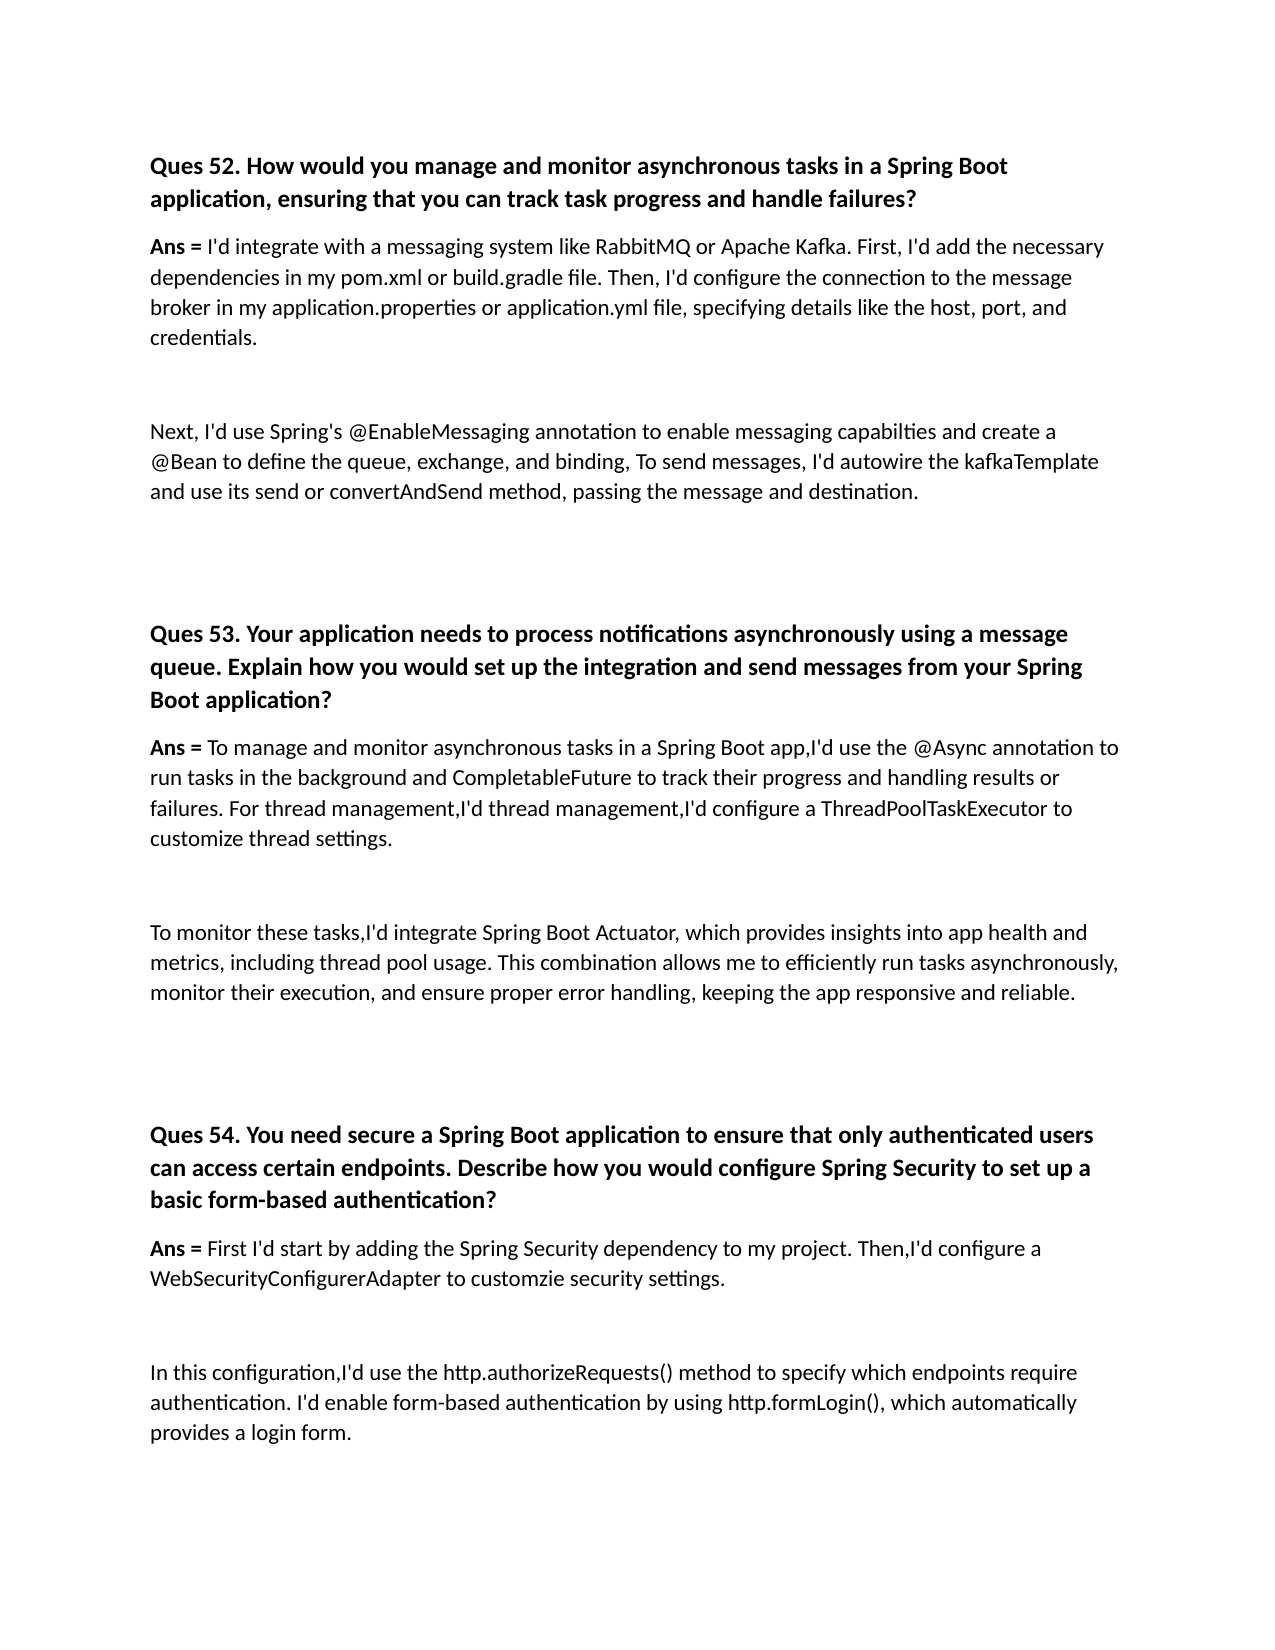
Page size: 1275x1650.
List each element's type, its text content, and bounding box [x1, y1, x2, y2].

text Ques 53. Your application needs to process notifications asynchronously using a message queue. Explain how you would set up the integration and send messages from your Spring Boot application? [150, 618, 1125, 714]
text Ques 52. How would you manage and monitor asynchronous tasks in a Spring Boot application, ensuring that you can track task progress and handle failures? [150, 150, 1125, 213]
text To monitor these tasks,I'd integrate Spring Boot Actuator, which provides insights into app health and metrics, including thread pool usage. This combination allows me to efficiently run tasks asynchronously, monitor their execution, and ensure proper error handling, keeping the app responsive and reliable. [150, 918, 1125, 1006]
text Ans = First I'd start by adding the Spring Security dependency to my project. Then,I'd configure a WebSecurityConfigurerAdapter to customzie security settings. [150, 1234, 1125, 1292]
text Ans = To manage and monitor asynchronous tasks in a Spring Boot app,I'd use the @Async annotation to run tasks in the background and CompletableFuture to track their progress and handling results or failures. For thread management,I'd thread management,I'd configure a ThreadPoolTaskExecutor to customize thread settings. [150, 733, 1125, 852]
text In this configuration,I'd use the http.authorizeRequests() method to specify which endpoints require authentication. I'd enable form-based authentication by using http.formLogin(), which automatically provides a login form. [150, 1358, 1125, 1447]
text Ans = I'd integrate with a messaging system like RabbitMQ or Apache Kafka. First, I'd add the necessary dependencies in my pom.xml or build.gradle file. Then, I'd configure the connection to the message broker in my application.properties or application.yml file, specifying details like the host, port, and credentials. [150, 232, 1125, 351]
text Ques 54. You need secure a Spring Boot application to ensure that only authenticated users can access certain endpoints. Describe how you would configure Spring Security to set up a basic form-based authentication? [150, 1119, 1125, 1215]
text Next, I'd use Spring's @EnableMessaging annotation to enable messaging capabilties and create a @Bean to define the queue, exchange, and binding, To send messages, I'd autowire the kafkaTemplate and use its send or convertAndSend method, passing the message and destination. [150, 417, 1125, 505]
